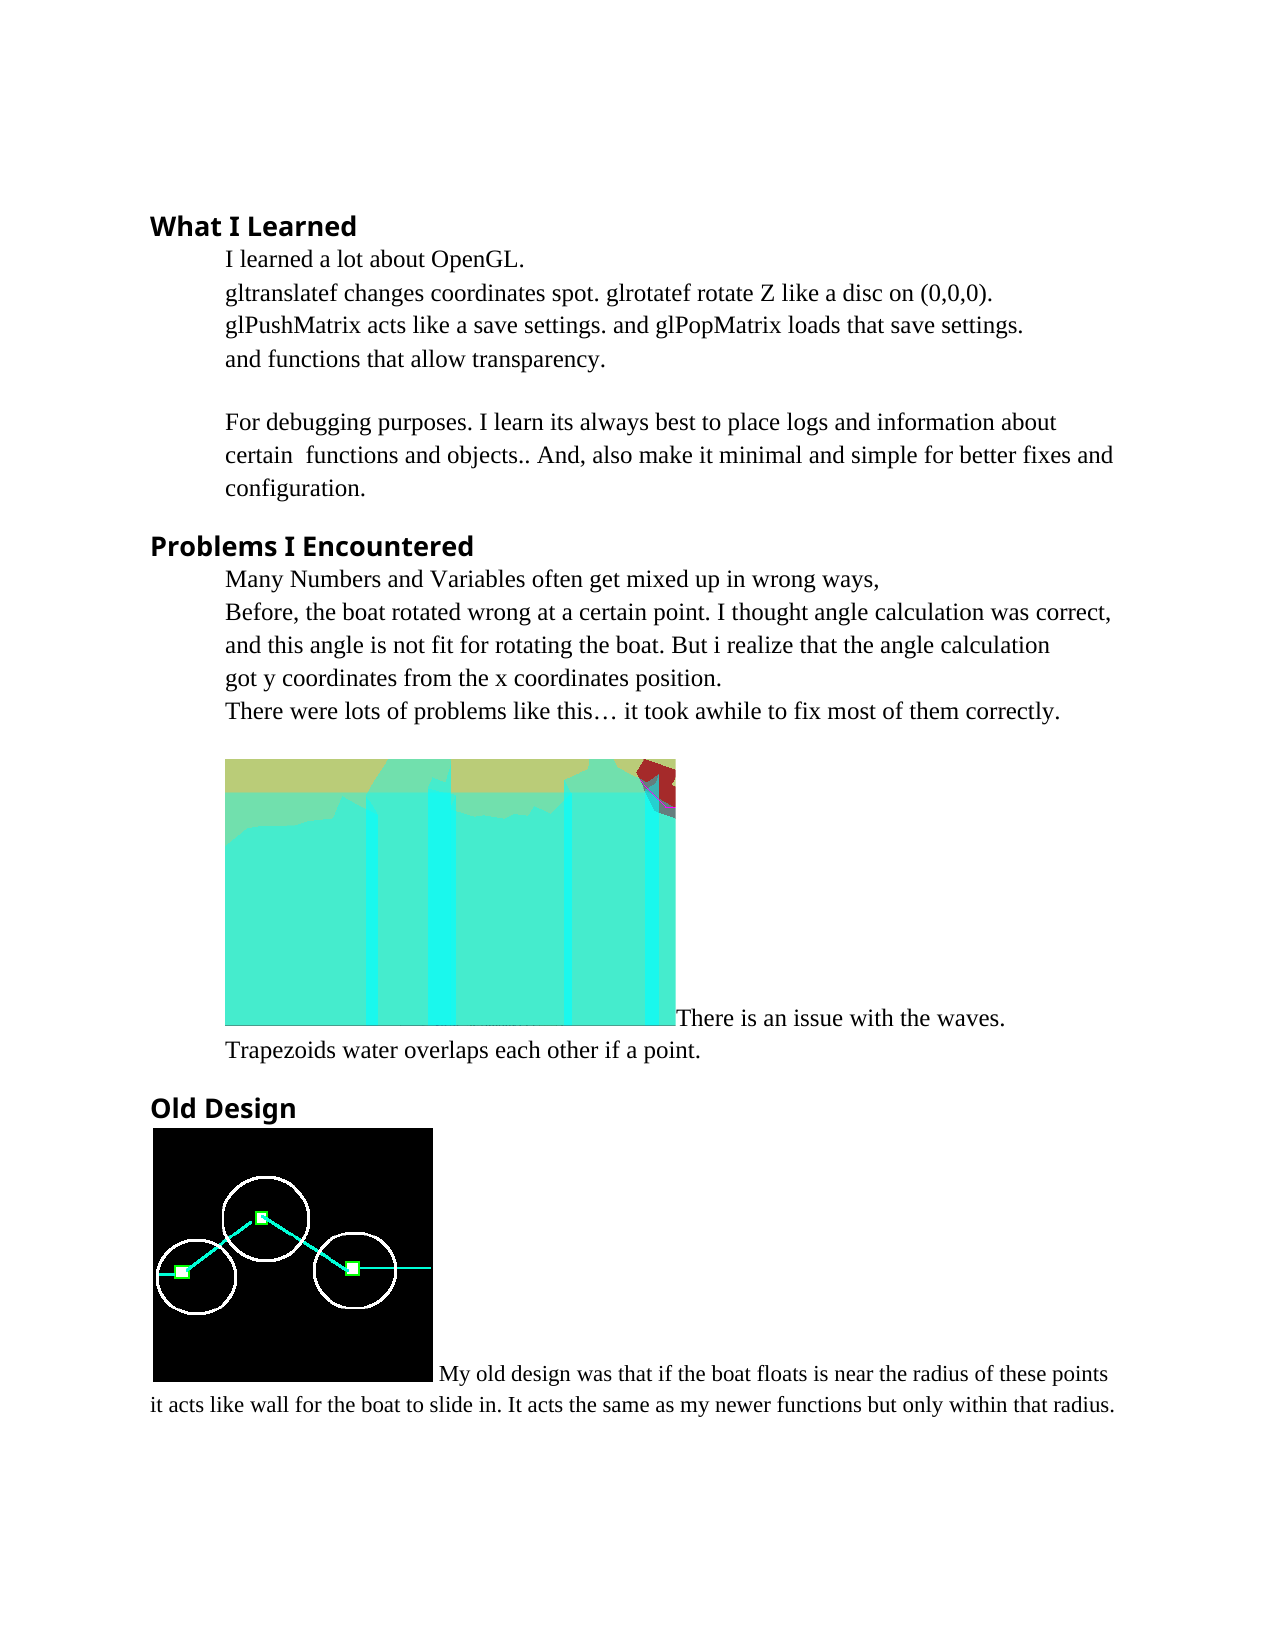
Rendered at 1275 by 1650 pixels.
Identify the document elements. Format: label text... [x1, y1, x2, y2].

subtitle What I Learned [150, 208, 1125, 244]
text glPushMatrix acts like a save settings. and glPopMatrix loads that save settings. [150, 311, 1125, 339]
picture [225, 759, 676, 1026]
text Before, the boat rotated wrong at a certain point. I thought angle calculation was correct, [150, 597, 1125, 626]
text Trapezoids water overlaps each other if a point. [150, 1036, 1125, 1064]
text got y coordinates from the x coordinates position. [150, 663, 1125, 692]
text configuration. [150, 473, 1125, 502]
text and functions that allow transparency. [150, 344, 1125, 372]
text certain functions and objects.. And, also make it minimal and simple for better fixes and [150, 440, 1125, 469]
picture [150, 1126, 439, 1382]
subtitle Old Design [150, 1089, 1125, 1126]
subtitle Problems I Encountered [150, 527, 1125, 564]
text Many Numbers and Variables often get mixed up in wrong ways, [150, 564, 1125, 593]
text There were lots of problems like this… it took awhile to fix most of them correctly. [150, 696, 1125, 725]
text gltranslatef changes coordinates spot. glrotatef rotate Z like a disc on (0,0,0). [150, 278, 1125, 306]
text and this angle is not fit for rotating the boat. But i realize that the angle calculation [150, 630, 1125, 659]
text I learned a lot about OpenGL. [150, 244, 1125, 273]
text For debugging purposes. I learn its always best to place logs and information about [150, 407, 1125, 436]
